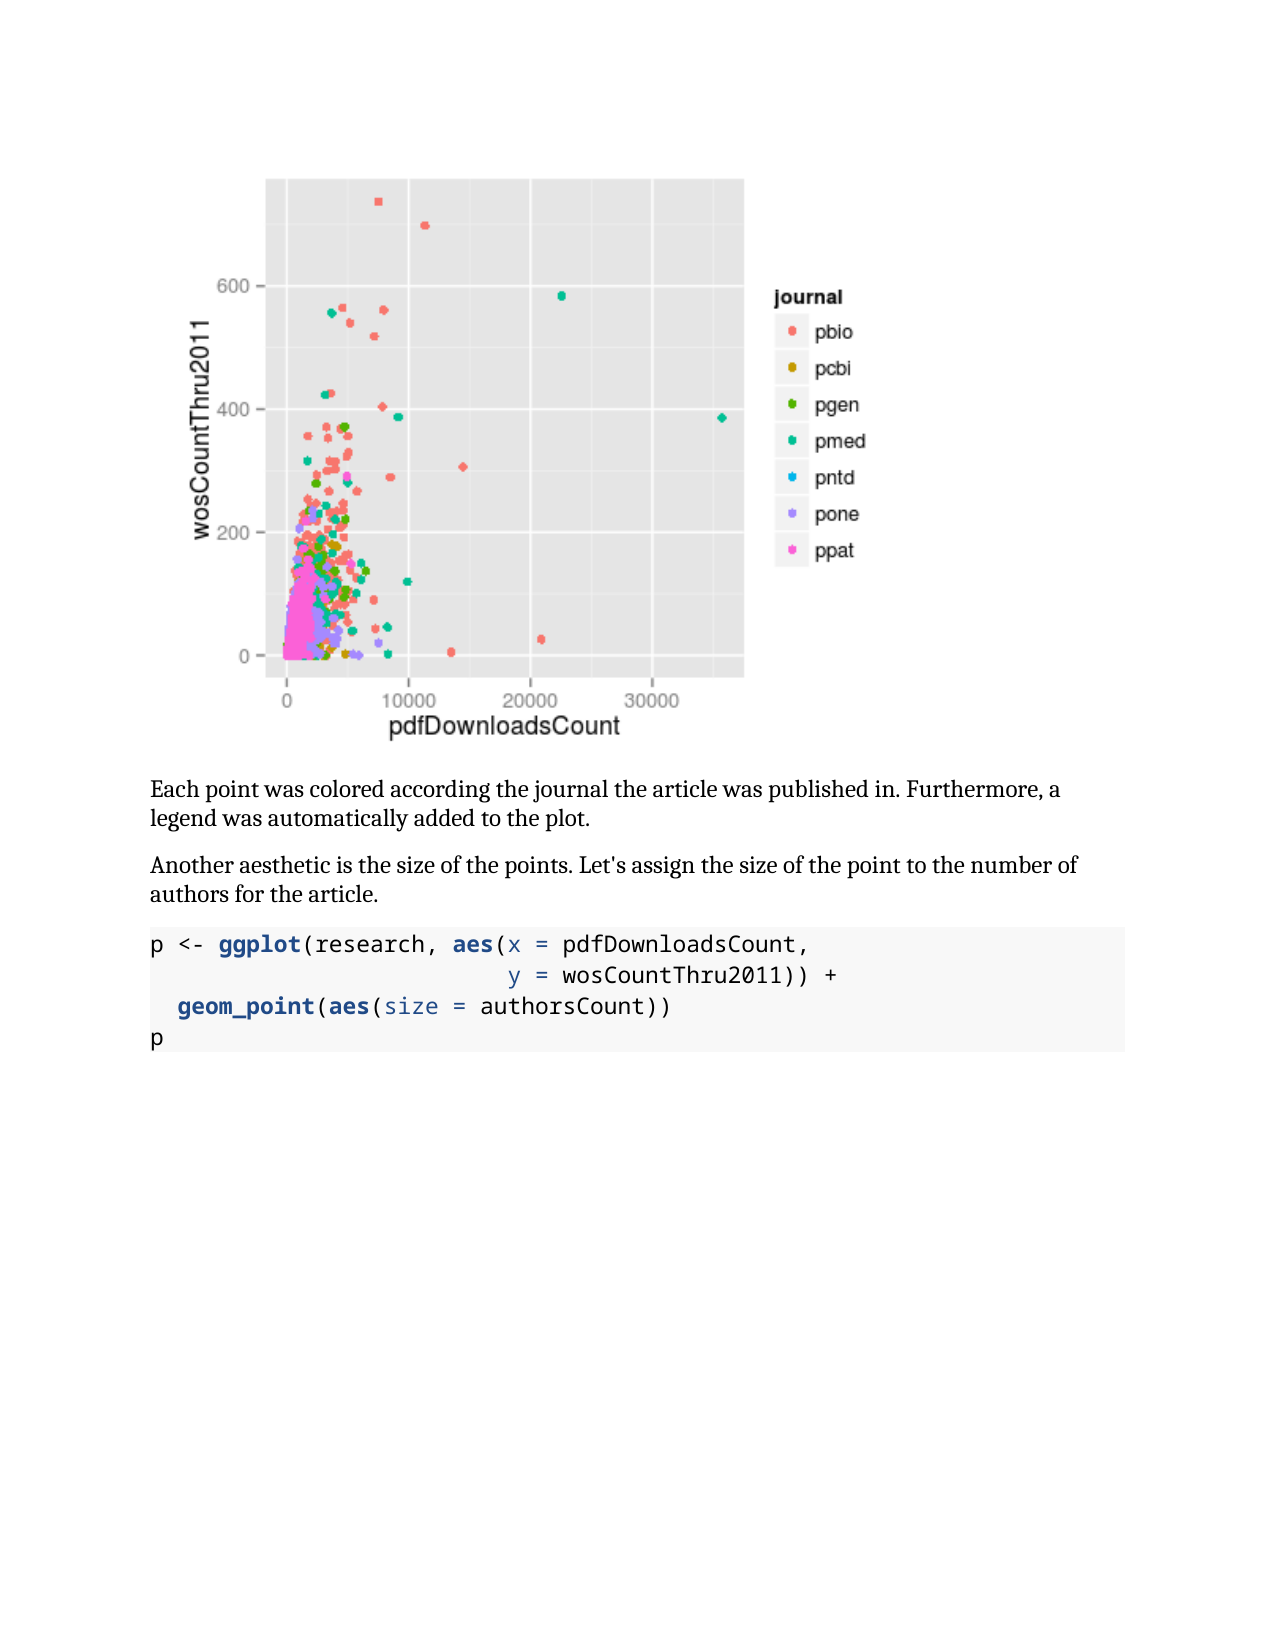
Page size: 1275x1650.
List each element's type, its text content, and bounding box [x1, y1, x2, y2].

text Another aesthetic is the size of the points. Let's assign the size of the point to the number of authors for the article. [150, 851, 1125, 909]
picture [168, 150, 925, 757]
text p <- ggplot(research, aes(x = pdfDownloadsCount, y = wosCountThru2011)) + geom_point(aes(size = authorsCount)) p [150, 927, 1125, 1052]
text Each point was colored according the journal the article was published in. Furthermore, a legend was automatically added to the plot. [150, 775, 1125, 832]
